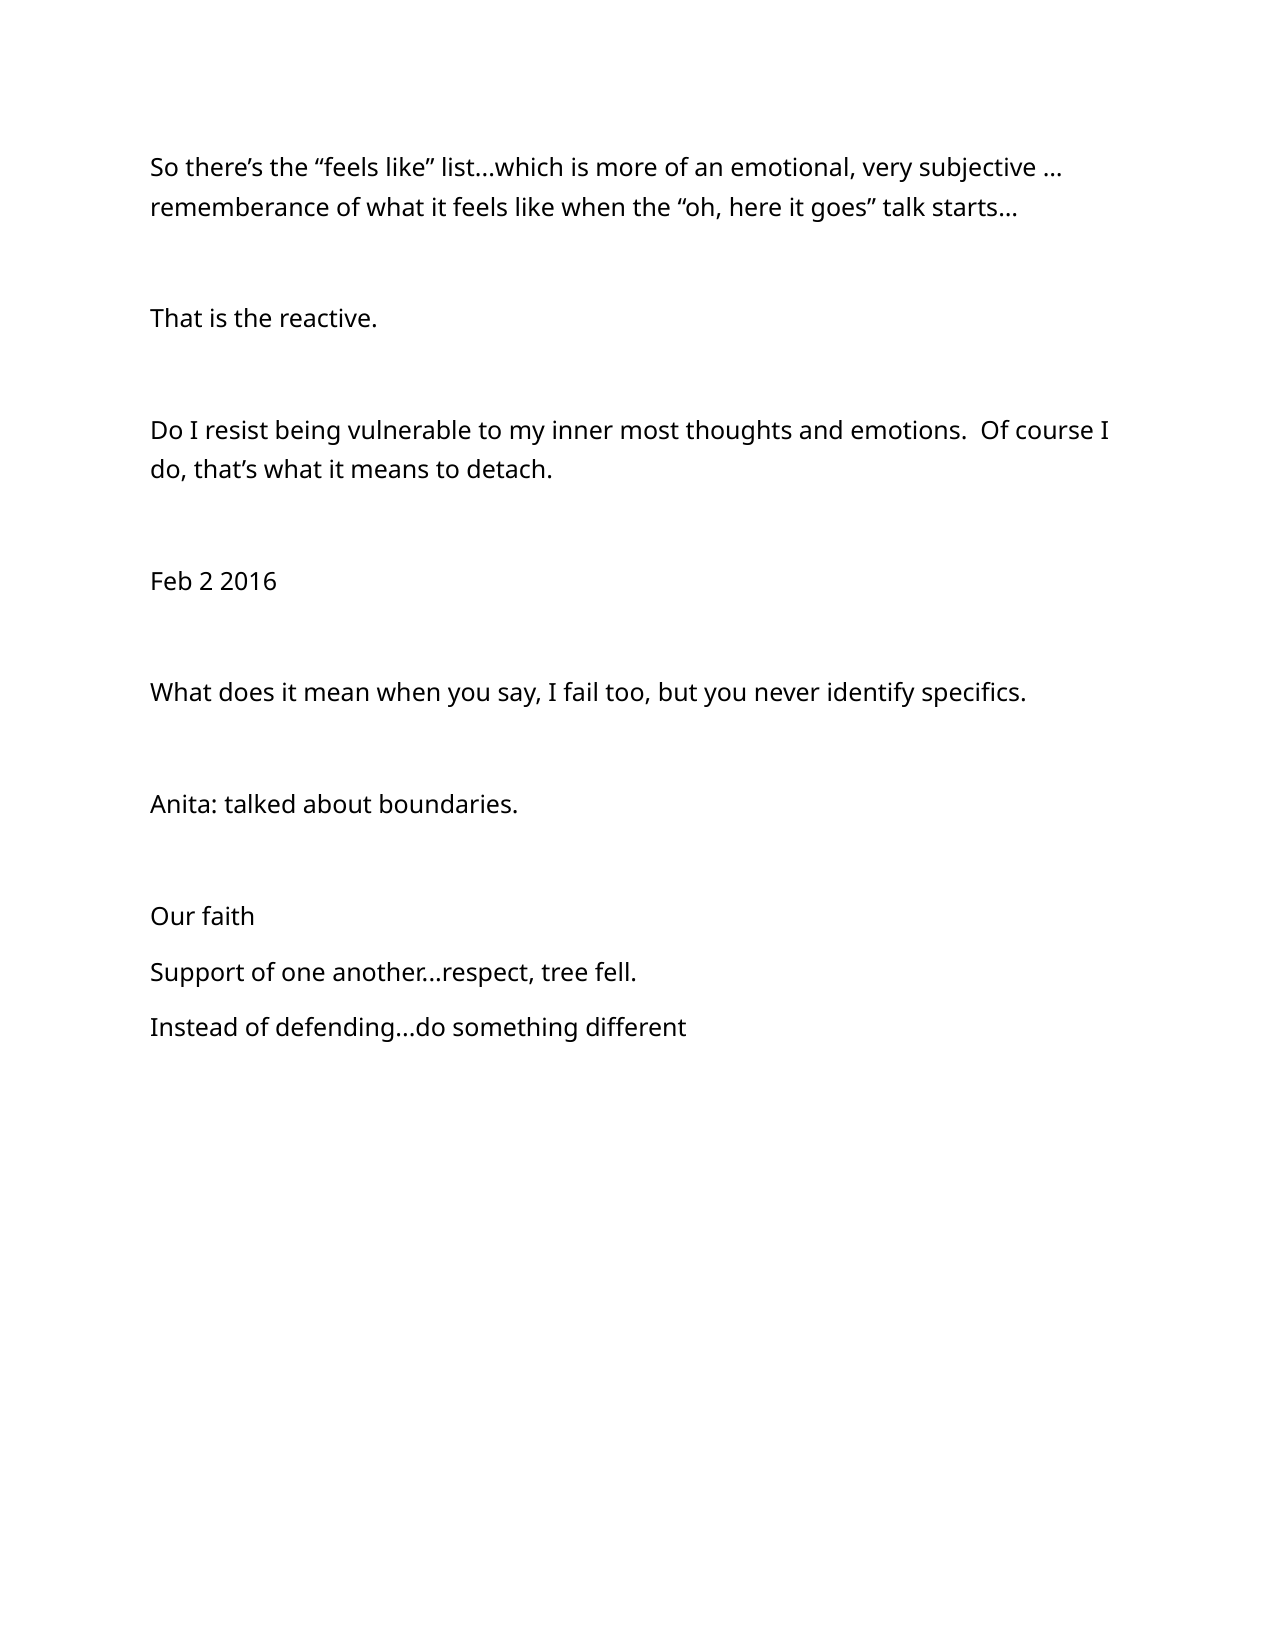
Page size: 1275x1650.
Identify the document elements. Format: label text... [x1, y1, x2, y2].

text So there’s the “feels like” list...which is more of an emotional, very subjective … rememberance of what it feels like when the “oh, here it goes” talk starts… [150, 150, 1125, 223]
text Support of one another...respect, tree fell. [150, 954, 1125, 988]
text Our faith [150, 898, 1125, 932]
text Do I resist being vulnerable to my inner most thoughts and emotions. Of course I do, that’s what it means to detach. [150, 412, 1125, 486]
text Feb 2 2016 [150, 563, 1125, 597]
text Anita: talked about boundaries. [150, 787, 1125, 821]
text What does it mean when you say, I fail too, but you never identify specifics. [150, 675, 1125, 709]
text Instead of defending...do something different [150, 1010, 1125, 1044]
text That is the reactive. [150, 301, 1125, 335]
